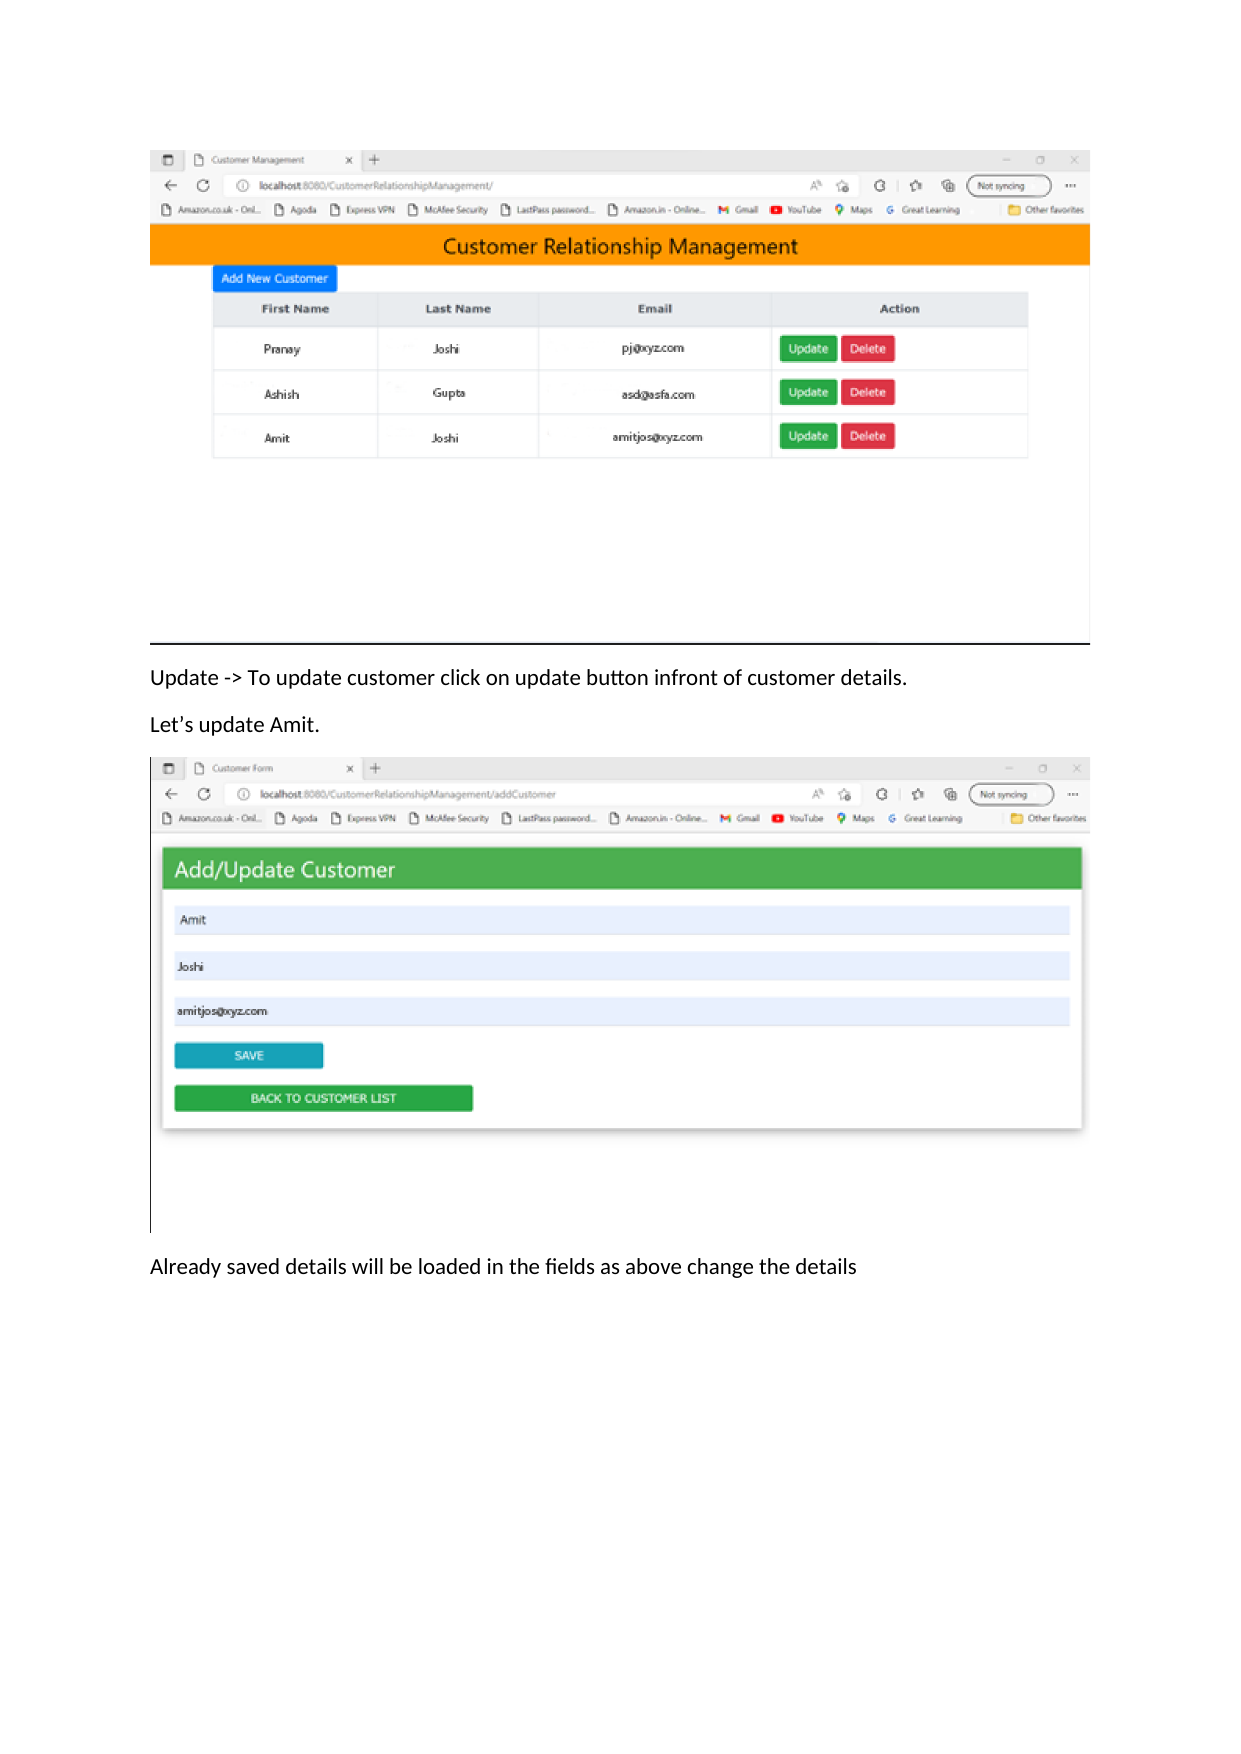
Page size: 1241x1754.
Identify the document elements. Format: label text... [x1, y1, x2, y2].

text Let’s update Amit. [150, 710, 1090, 738]
picture [150, 757, 1091, 1233]
picture [150, 150, 1091, 645]
text Already saved details will be loaded in the fields as above change the details [150, 1252, 1090, 1280]
text Update -> To update customer click on update button infront of customer details. [150, 663, 1090, 691]
